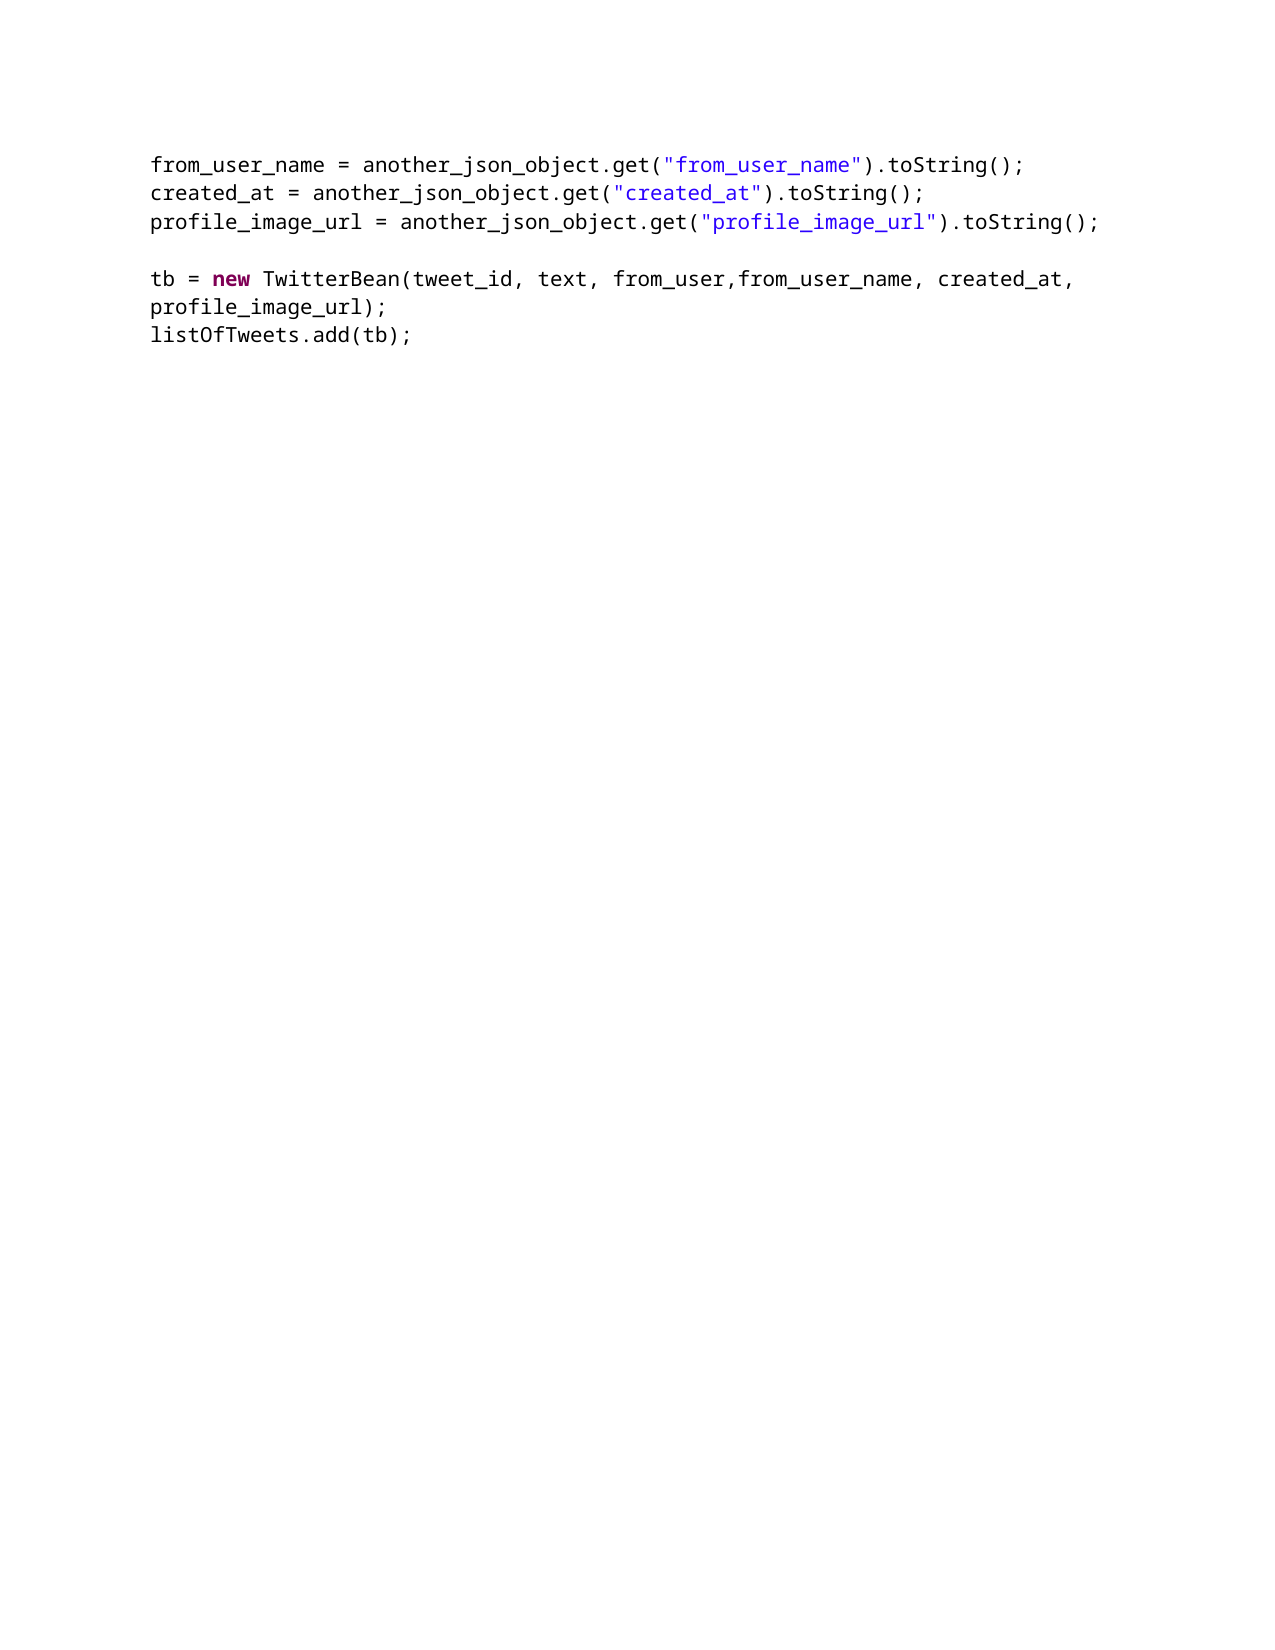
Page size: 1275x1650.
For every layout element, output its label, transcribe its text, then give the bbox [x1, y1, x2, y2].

text created_at = another_json_object.get("created_at").toString(); [150, 178, 1125, 207]
text profile_image_url = another_json_object.get("profile_image_url").toString(); [150, 207, 1125, 235]
text listOfTweets.add(tb); [150, 321, 1125, 349]
text tb = new TwitterBean(tweet_id, text, from_user,from_user_name, created_at, profile_image_url); [150, 264, 1125, 321]
text from_user_name = another_json_object.get("from_user_name").toString(); [150, 150, 1125, 178]
